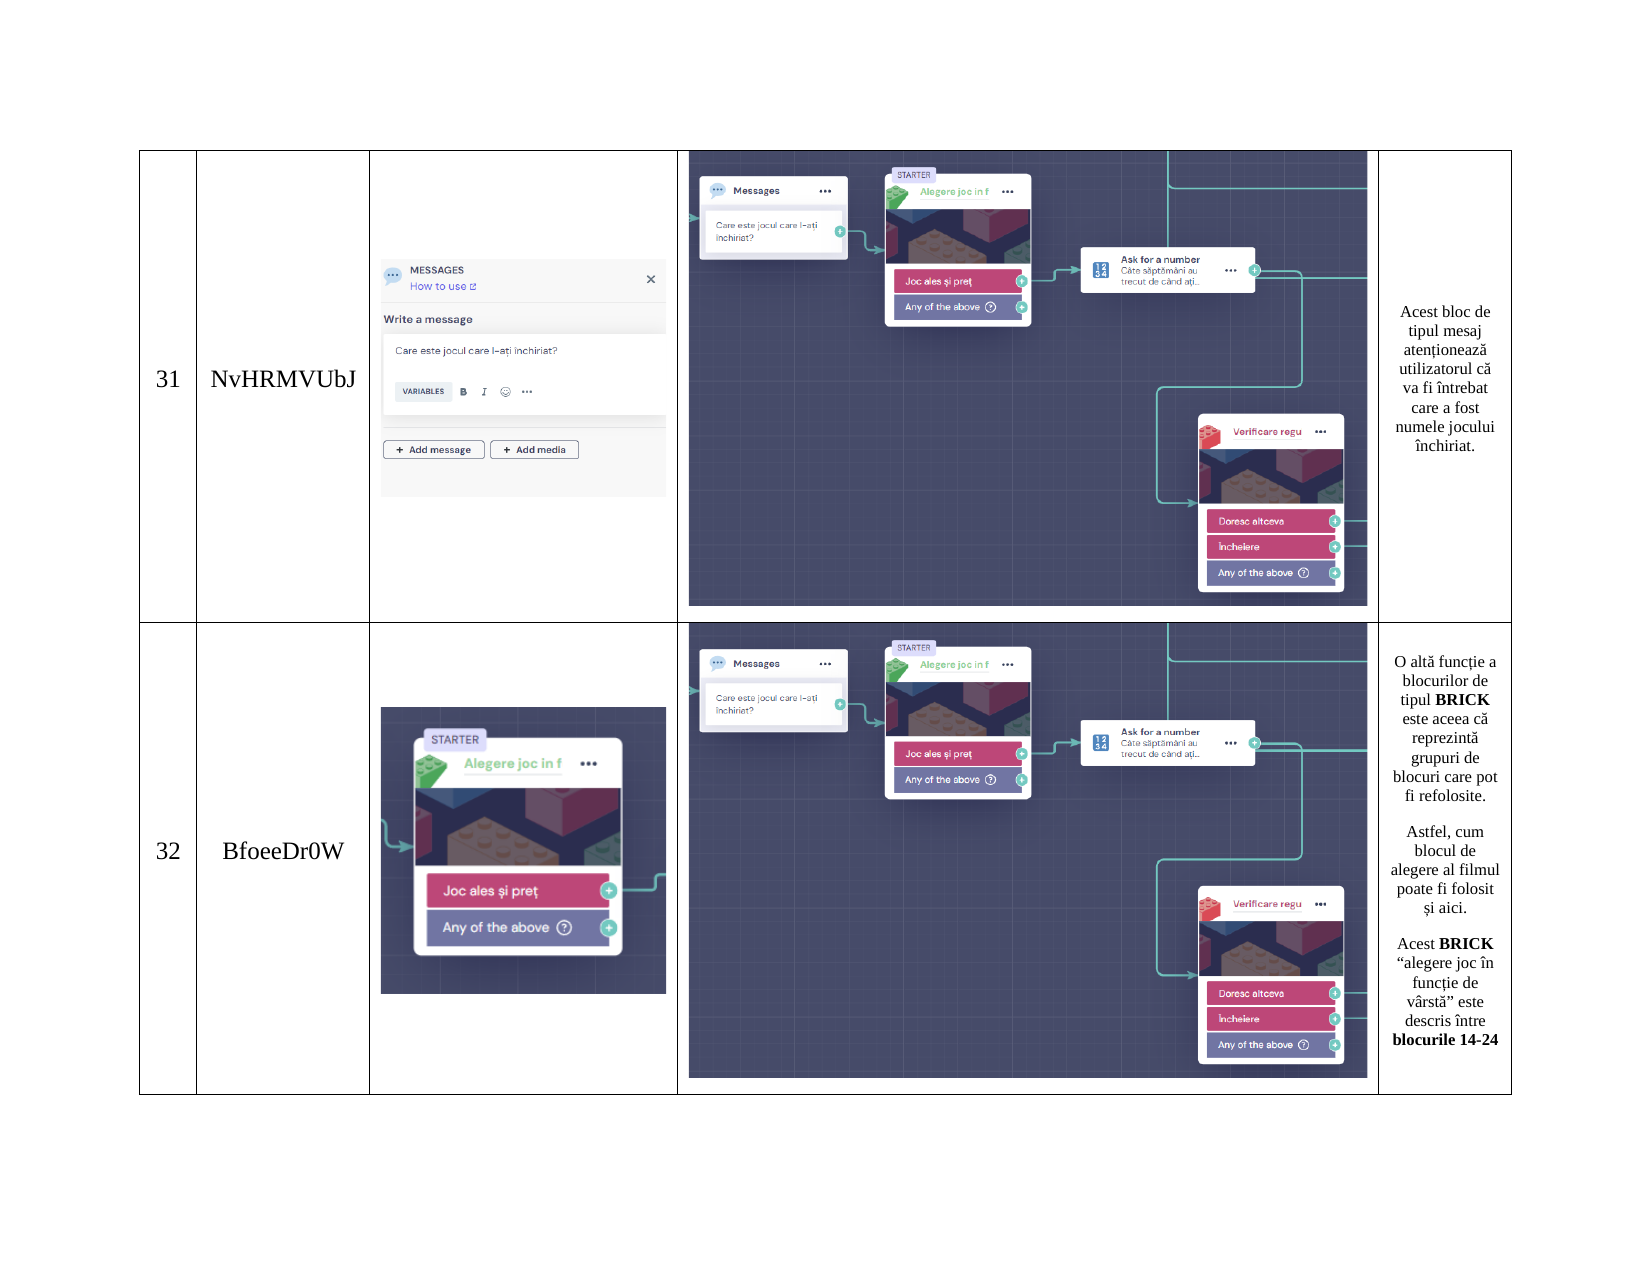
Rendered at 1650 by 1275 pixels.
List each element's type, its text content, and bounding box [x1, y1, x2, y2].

table_cell 31 [140, 151, 196, 622]
table_cell [678, 623, 1378, 1094]
table_cell [370, 151, 677, 622]
picture [688, 623, 1368, 1078]
table_cell BfoeeDr0W [197, 623, 369, 1094]
table_cell [370, 623, 677, 1094]
table_cell [678, 151, 1378, 622]
table_cell 32 [140, 623, 196, 1094]
table_cell Acest bloc de tipul mesaj atenționează utilizatorul că va fi întrebat care a fost numele jocului închiriat. [1379, 151, 1511, 622]
picture [688, 151, 1368, 606]
picture [380, 259, 667, 497]
table_cell O altă funcție a blocurilor de tipul BRICK este aceea că reprezintă grupuri de blocuri care pot fi refolosite. Astfel, cum blocul de alegere al filmul poate fi folosit și aici. Acest BRICK “alegere joc în funcție de vârstă” este descris între blocurile 14-24 [1379, 623, 1511, 1094]
table_cell NvHRMVUbJ [197, 151, 369, 622]
picture [380, 707, 667, 994]
